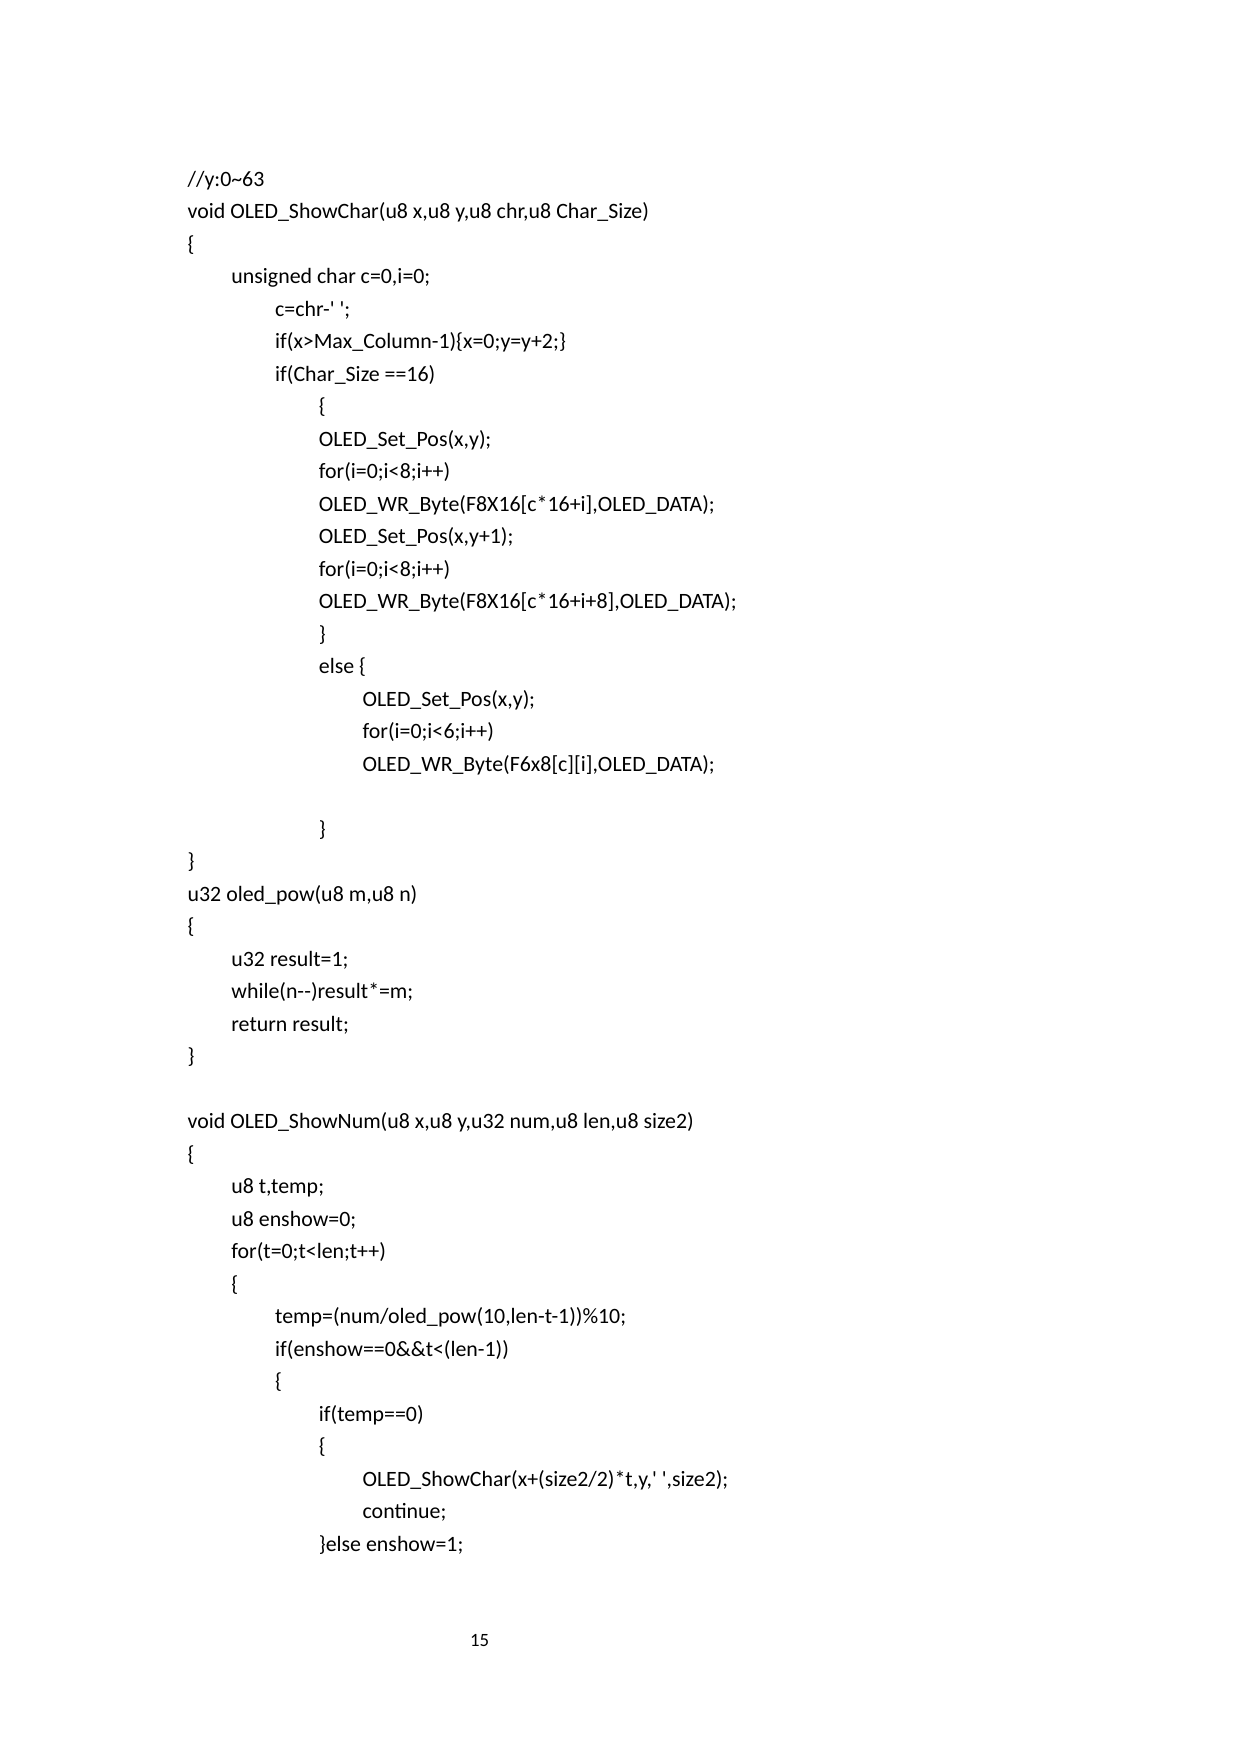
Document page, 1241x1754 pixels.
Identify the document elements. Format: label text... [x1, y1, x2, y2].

text OLED_Set_Pos(x,y+1); [187, 519, 1053, 552]
text //y:0~63 [187, 162, 1053, 194]
text for(i=0;i<8;i++) [187, 454, 1053, 487]
text OLED_WR_Byte(F6x8[c][i],OLED_DATA); [187, 747, 1053, 779]
text if(enshow==0&&t<(len-1)) [187, 1332, 1053, 1364]
text for(i=0;i<6;i++) [187, 714, 1053, 747]
text if(temp==0) [187, 1397, 1053, 1429]
text OLED_Set_Pos(x,y); [187, 682, 1053, 714]
text } [187, 844, 1053, 877]
text while(n--)result*=m; [187, 974, 1053, 1007]
text }else enshow=1; [187, 1527, 1053, 1559]
text { [187, 1267, 1053, 1299]
text else { [187, 649, 1053, 682]
text u8 t,temp; [187, 1169, 1053, 1202]
text u32 result=1; [187, 942, 1053, 974]
text } [187, 1039, 1053, 1072]
text OLED_WR_Byte(F8X16[c*16+i],OLED_DATA); [187, 487, 1053, 519]
text { [187, 909, 1053, 942]
text u8 enshow=0; [187, 1202, 1053, 1234]
text void OLED_ShowChar(u8 x,u8 y,u8 chr,u8 Char_Size) [187, 194, 1053, 227]
text u32 oled_pow(u8 m,u8 n) [187, 877, 1053, 909]
text { [187, 1429, 1053, 1462]
text return result; [187, 1007, 1053, 1039]
text c=chr-' '; [187, 292, 1053, 324]
text for(i=0;i<8;i++) [187, 552, 1053, 584]
text { [187, 389, 1053, 422]
text OLED_WR_Byte(F8X16[c*16+i+8],OLED_DATA); [187, 584, 1053, 617]
text OLED_ShowChar(x+(size2/2)*t,y,' ',size2); [187, 1462, 1053, 1494]
text } [187, 812, 1053, 844]
text continue; [187, 1494, 1053, 1527]
text } [187, 617, 1053, 649]
text { [187, 1364, 1053, 1397]
text { [187, 227, 1053, 259]
text temp=(num/oled_pow(10,len-t-1))%10; [187, 1299, 1053, 1332]
text void OLED_ShowNum(u8 x,u8 y,u32 num,u8 len,u8 size2) [187, 1104, 1053, 1137]
text for(t=0;t<len;t++) [187, 1234, 1053, 1267]
text if(x>Max_Column-1){x=0;y=y+2;} [187, 324, 1053, 357]
text if(Char_Size ==16) [187, 357, 1053, 389]
text { [187, 1137, 1053, 1169]
text unsigned char c=0,i=0; [187, 259, 1053, 292]
text OLED_Set_Pos(x,y); [187, 422, 1053, 454]
